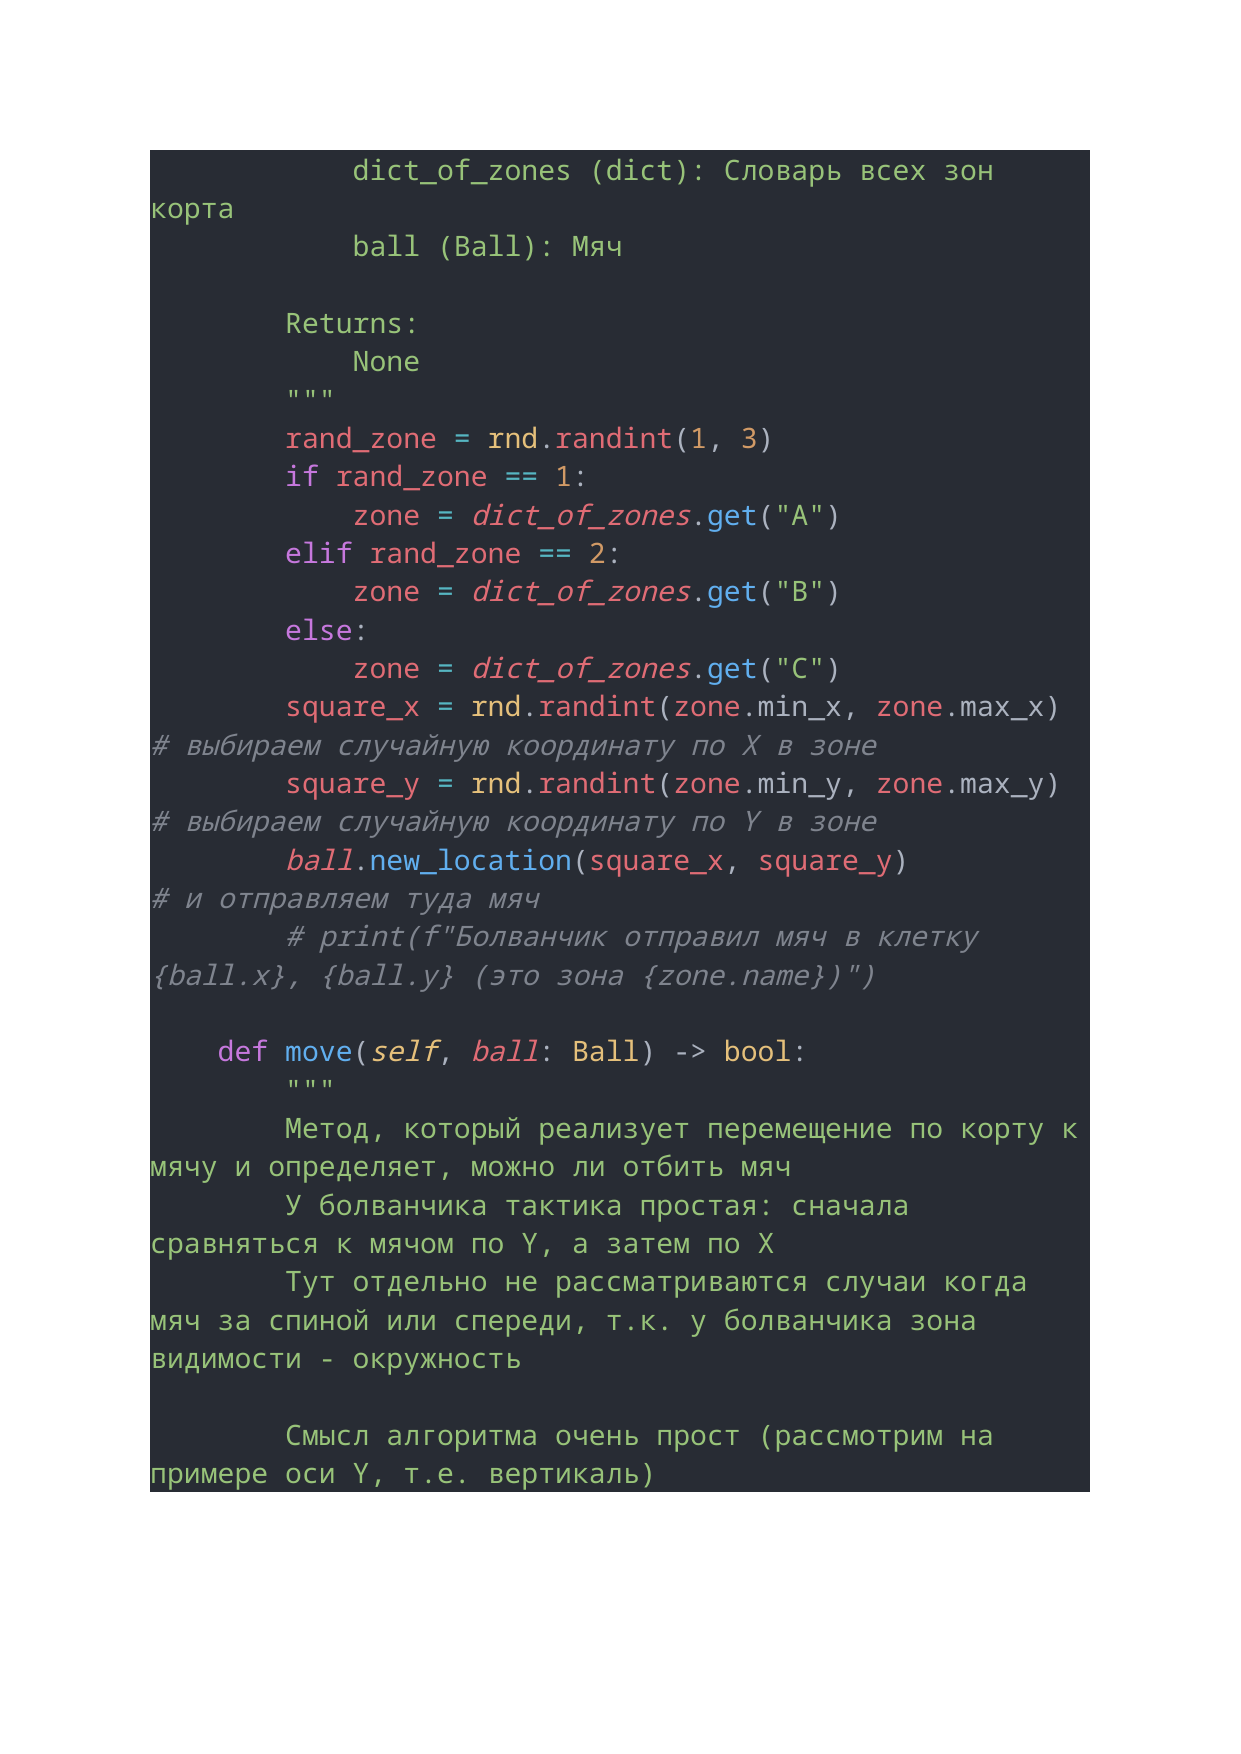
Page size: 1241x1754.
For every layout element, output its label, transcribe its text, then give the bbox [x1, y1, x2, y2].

text else: [150, 610, 1090, 648]
text Returns: [150, 303, 1090, 342]
text zone = dict_of_zones.get("B") [150, 572, 1090, 610]
text square_x = rnd.randint(zone.min_x, zone.max_x) # выбираем случайную координату по X в зоне [150, 687, 1090, 763]
text dict_of_zones (dict): Словарь всех зон корта [150, 150, 1090, 227]
text if rand_zone == 1: [150, 457, 1090, 495]
text Тут отдельно не рассматриваются случаи когда мяч за спиной или спереди, т.к. у болванчика зона видимости - окружность [150, 1262, 1090, 1377]
text elif rand_zone == 2: [150, 533, 1090, 572]
text """ [150, 1070, 1090, 1108]
text """ [150, 380, 1090, 418]
text Смысл алгоритма очень прост (рассмотрим на примере оси Y, т.е. вертикаль) [150, 1415, 1090, 1492]
text zone = dict_of_zones.get("A") [150, 495, 1090, 533]
text square_y = rnd.randint(zone.min_y, zone.max_y) # выбираем случайную координату по Y в зоне [150, 763, 1090, 840]
text None [150, 342, 1090, 380]
text rand_zone = rnd.randint(1, 3) [150, 418, 1090, 457]
text # print(f"Болванчик отправил мяч в клетку {ball.x}, {ball.y} (это зона {zone.name})") [150, 917, 1090, 993]
text ball (Ball): Мяч [150, 227, 1090, 265]
text ball.new_location(square_x, square_y) # и отправляем туда мяч [150, 840, 1090, 917]
text def move(self, ball: Ball) -> bool: [150, 1032, 1090, 1070]
text zone = dict_of_zones.get("C") [150, 648, 1090, 687]
text Метод, который реализует перемещение по корту к мячу и определяет, можно ли отбить мяч [150, 1108, 1090, 1185]
text У болванчика тактика простая: сначала сравняться к мячом по Y, а затем по X [150, 1185, 1090, 1262]
